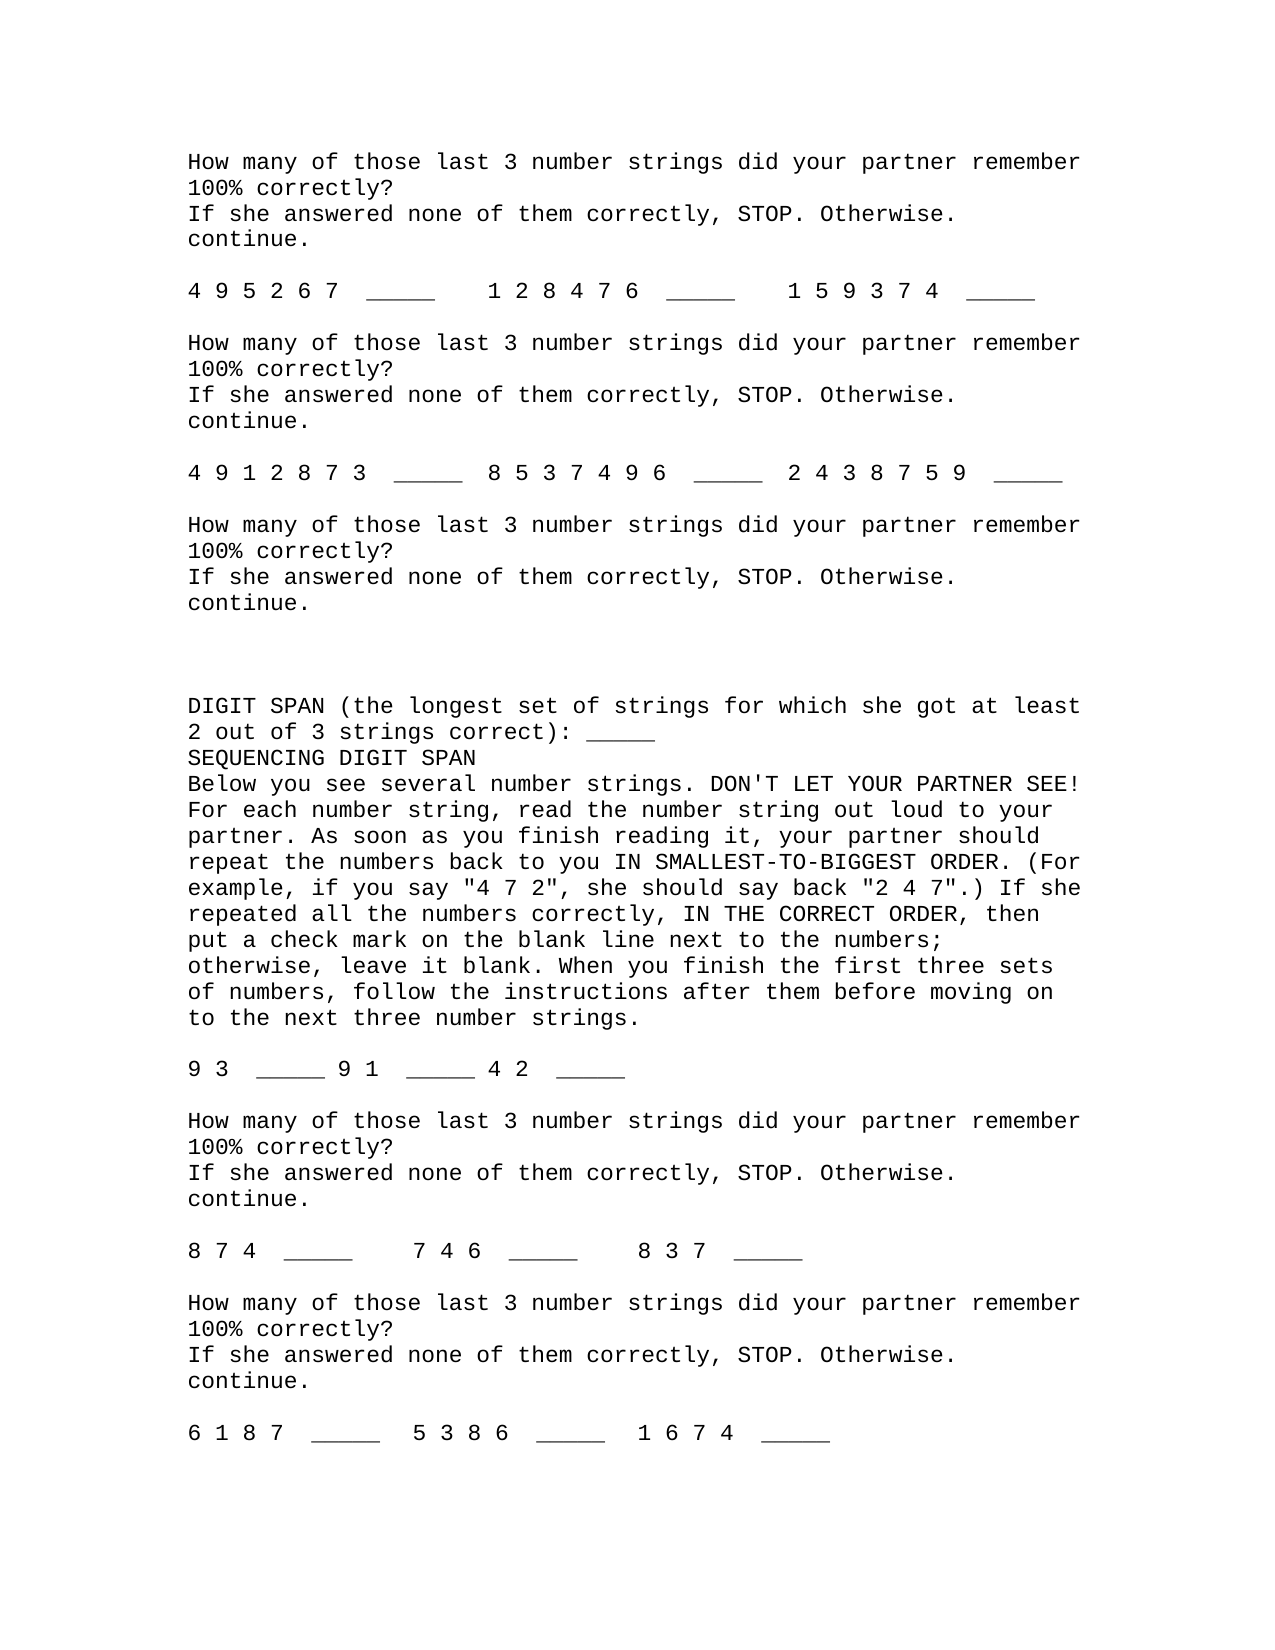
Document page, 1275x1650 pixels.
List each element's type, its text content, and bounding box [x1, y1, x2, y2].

text 9 3 _____ 9 1 _____ 4 2 _____ [187, 1058, 1087, 1084]
text 4 9 5 2 6 7 _____ 1 2 8 4 7 6 _____ 1 5 9 3 7 4 _____ [187, 280, 1087, 306]
text 8 7 4 _____ 7 4 6 _____ 8 3 7 _____ [187, 1239, 1087, 1265]
text How many of those last 3 number strings did your partner remember 100% correctly? [187, 1110, 1087, 1162]
text SEQUENCING DIGIT SPAN [187, 747, 1087, 772]
text 4 9 1 2 8 7 3 _____ 8 5 3 7 4 9 6 _____ 2 4 3 8 7 5 9 _____ [187, 461, 1087, 487]
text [187, 1291, 1087, 1343]
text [187, 202, 1087, 254]
text If she answered none of them correctly, STOP. Otherwise. continue. [187, 565, 1087, 617]
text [187, 150, 1087, 202]
text How many of those last 3 number strings did your partner remember 100% correctly? [187, 513, 1087, 565]
text How many of those last 3 number strings did your partner remember 100% correctly? [187, 332, 1087, 383]
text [187, 1343, 1087, 1395]
text DIGIT SPAN (the longest set of strings for which she got at least 2 out of 3 strings correct): _____ [187, 695, 1087, 747]
text If she answered none of them correctly, STOP. Otherwise. continue. [187, 383, 1087, 435]
text 6 1 8 7 _____ 5 3 8 6 _____ 1 6 7 4 _____ [187, 1421, 1087, 1447]
text Below you see several number strings. DON'T LET YOUR PARTNER SEE! For each number string, read the number string out loud to your partner. As soon as you finish reading it, your partner should repeat the numbers back to you IN SMALLEST-TO-BIGGEST ORDER. (For example, if you say "4 7 2", she should say back "2 4 7".) If she repeated all the numbers correctly, IN THE CORRECT ORDER, then put a check mark on the blank line next to the numbers; otherwise, leave it blank. When you finish the first three sets of numbers, follow the instructions after them before moving on to the next three number strings. [187, 772, 1087, 1032]
text If she answered none of them correctly, STOP. Otherwise. continue. [187, 1162, 1087, 1213]
